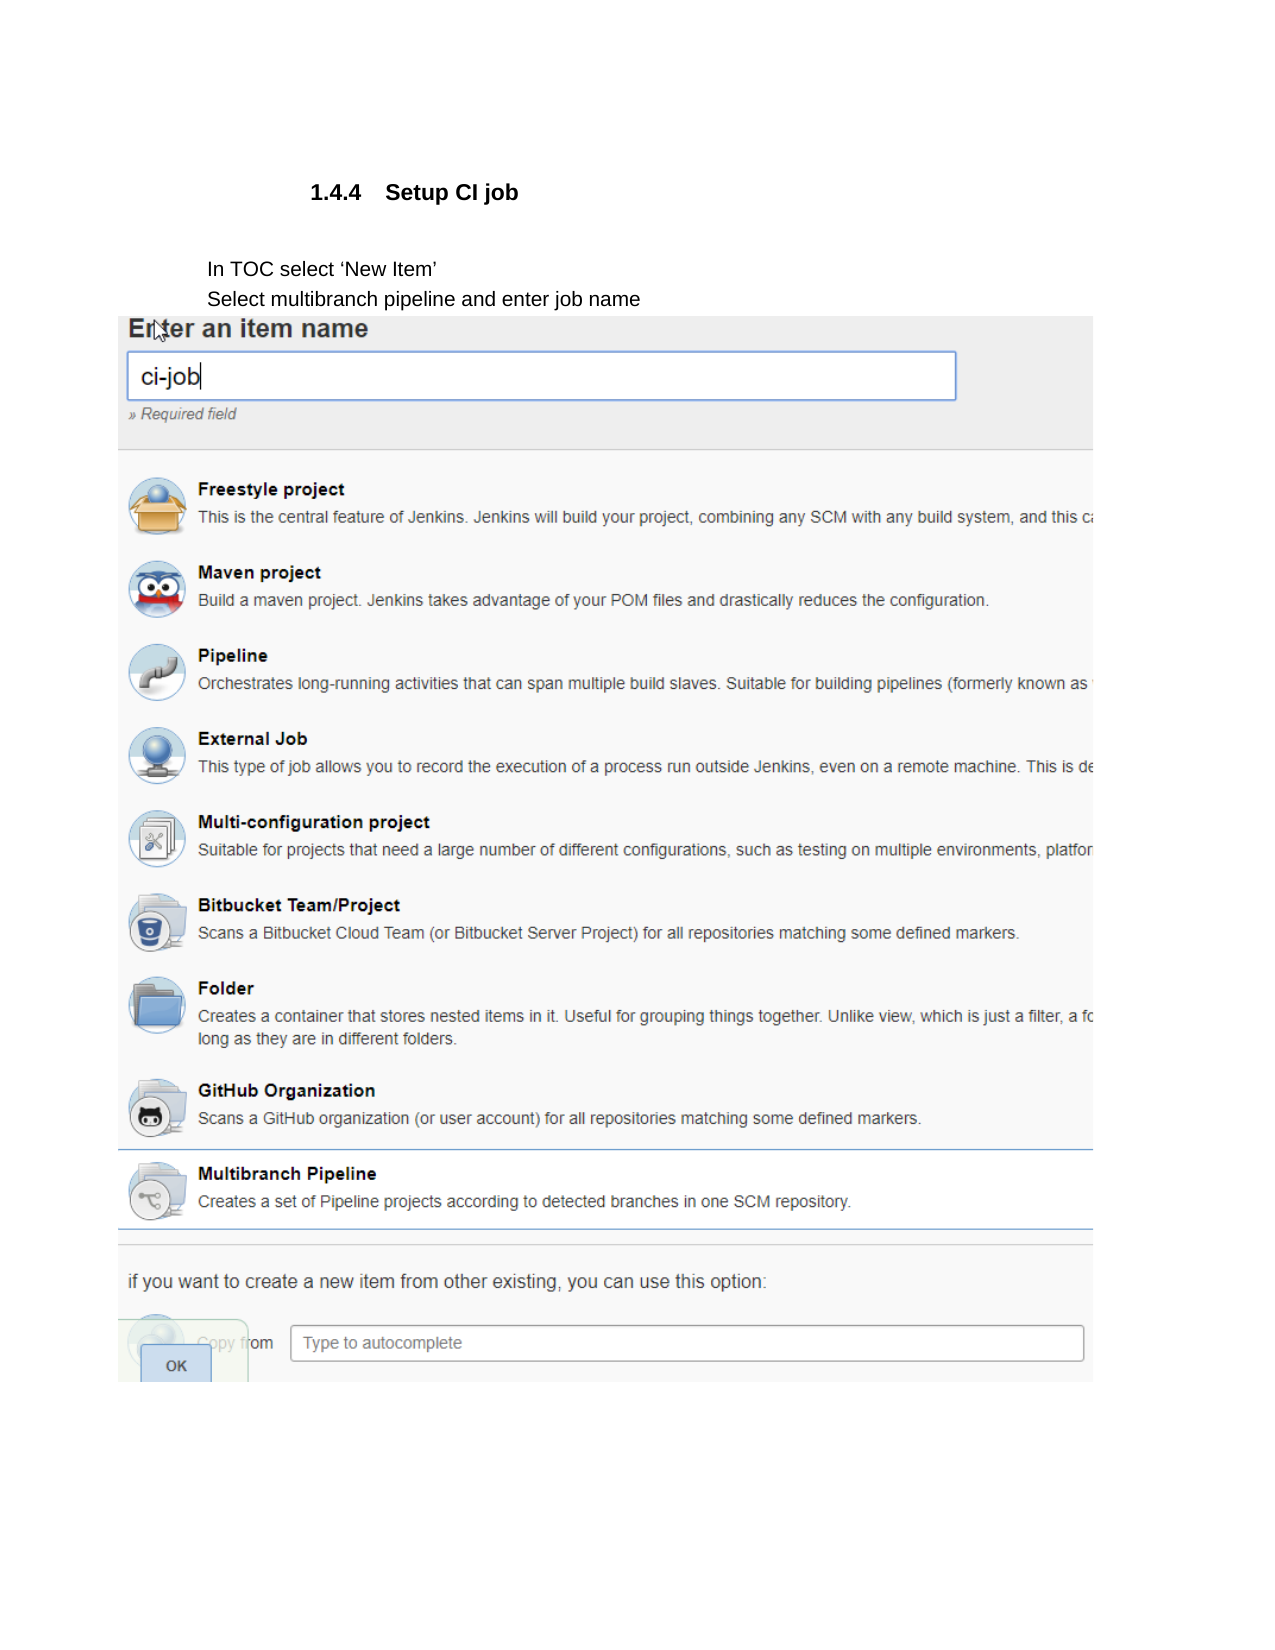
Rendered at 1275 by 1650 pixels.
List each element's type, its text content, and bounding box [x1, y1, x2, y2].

text In TOC select ‘New Item’ [118, 257, 1211, 281]
picture [118, 316, 1094, 1382]
subtitle Setup CI job [310, 179, 1211, 206]
